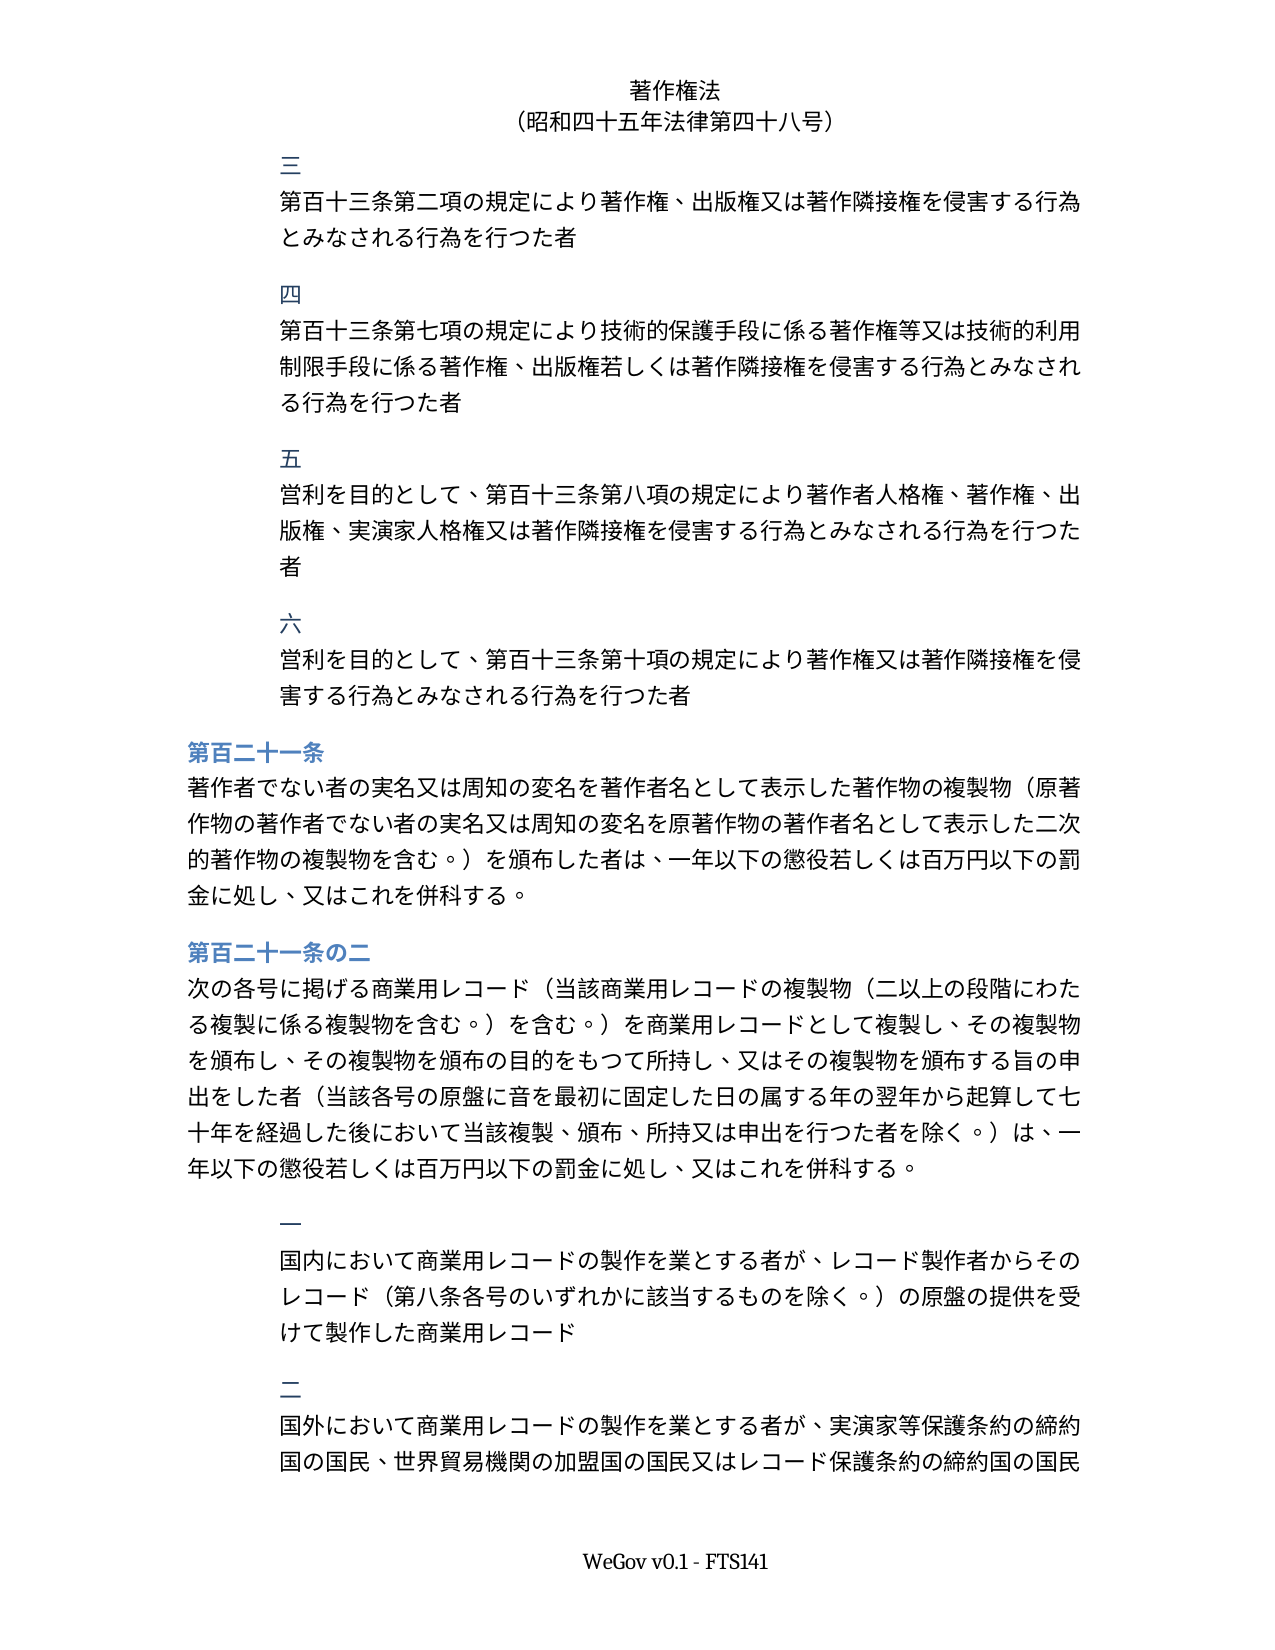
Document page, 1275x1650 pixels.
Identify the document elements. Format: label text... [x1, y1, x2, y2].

text 営利を目的として、第百十三条第八項の規定により著作者人格権、著作権、出版権、実演家人格権又は著作隣接権を侵害する行為とみなされる行為を行つた者 [279, 479, 1087, 582]
subtitle 第百二十一条 [187, 736, 1087, 768]
text 営利を目的として、第百十三条第十項の規定により著作権又は著作隣接権を侵害する行為とみなされる行為を行つた者 [279, 644, 1087, 711]
subtitle 二 [279, 1374, 1087, 1405]
subtitle 六 [279, 608, 1087, 639]
text 次の各号に掲げる商業用レコード（当該商業用レコードの複製物（二以上の段階にわたる複製に係る複製物を含む。）を含む。）を商業用レコードとして複製し、その複製物を頒布し、その複製物を頒布の目的をもつて所持し、又はその複製物を頒布する旨の申出をした者（当該各号の原盤に音を最初に固定した日の属する年の翌年から起算して七十年を経過した後において当該複製、頒布、所持又は申出を行つた者を除く。）は、一年以下の懲役若しくは百万円以下の罰金に処し、又はこれを併科する。 [187, 973, 1087, 1184]
subtitle 三 [279, 150, 1087, 181]
text 国内において商業用レコードの製作を業とする者が、レコード製作者からそのレコード（第八条各号のいずれかに該当するものを除く。）の原盤の提供を受けて製作した商業用レコード [279, 1245, 1087, 1348]
subtitle 第百二十一条の二 [187, 937, 1087, 968]
text 著作者でない者の実名又は周知の変名を著作者名として表示した著作物の複製物（原著作物の著作者でない者の実名又は周知の変名を原著作物の著作者名として表示した二次的著作物の複製物を含む。）を頒布した者は、一年以下の懲役若しくは百万円以下の罰金に処し、又はこれを併科する。 [187, 772, 1087, 911]
text 第百十三条第七項の規定により技術的保護手段に係る著作権等又は技術的利用制限手段に係る著作権、出版権若しくは著作隣接権を侵害する行為とみなされる行為を行つた者 [279, 314, 1087, 418]
subtitle 四 [279, 279, 1087, 310]
subtitle 五 [279, 443, 1087, 474]
text 第百十三条第二項の規定により著作権、出版権又は著作隣接権を侵害する行為とみなされる行為を行つた者 [279, 186, 1087, 253]
subtitle 一 [279, 1209, 1087, 1241]
